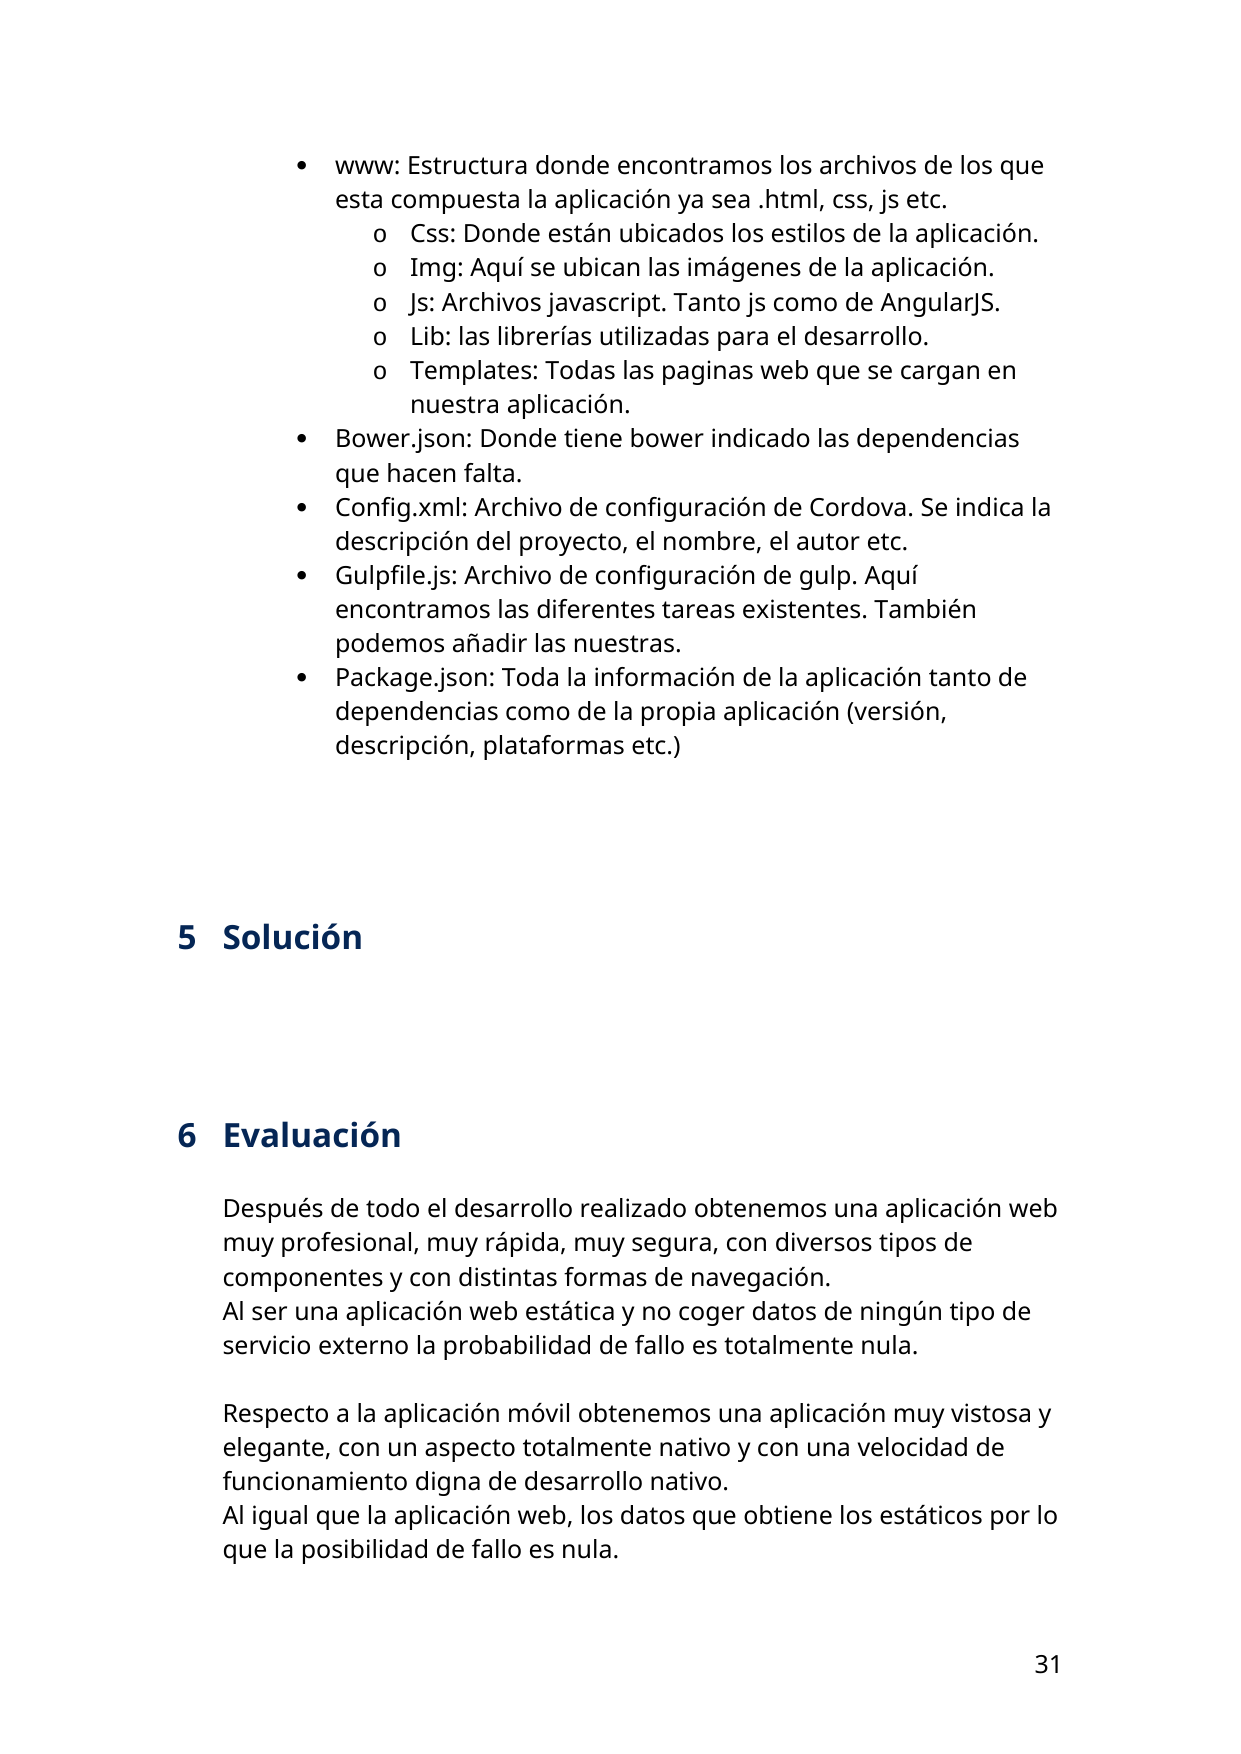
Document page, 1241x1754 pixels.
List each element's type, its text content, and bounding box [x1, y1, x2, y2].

text Después de todo el desarrollo realizado obtenemos una aplicación web muy profesional, muy rápida, muy segura, con diversos tipos de componentes y con distintas formas de navegación. [222, 1191, 1063, 1293]
list Lib: las librerías utilizadas para el desarrollo. [372, 318, 1063, 353]
text Al ser una aplicación web estática y no coger datos de ningún tipo de servicio externo la probabilidad de fallo es totalmente nula. [222, 1293, 1063, 1361]
list Templates: Todas las paginas web que se cargan en nuestra aplicación. [372, 353, 1063, 421]
list Config.xml: Archivo de configuración de Cordova. Se indica la descripción del proyecto, el nombre, el autor etc. [297, 489, 1063, 557]
list Bower.json: Donde tiene bower indicado las dependencias que hacen falta. [297, 421, 1063, 489]
list www: Estructura donde encontramos los archivos de los que esta compuesta la aplicación ya sea .html, css, js etc. [297, 148, 1063, 216]
list Package.json: Toda la información de la aplicación tanto de dependencias como de la propia aplicación (versión, descripción, plataformas etc.) [297, 659, 1063, 762]
subtitle Evaluación [177, 1112, 1063, 1157]
list Img: Aquí se ubican las imágenes de la aplicación. [372, 250, 1063, 284]
text Respecto a la aplicación móvil obtenemos una aplicación muy vistosa y elegante, con un aspecto totalmente nativo y con una velocidad de funcionamiento digna de desarrollo nativo. [222, 1395, 1063, 1498]
list Gulpfile.js: Archivo de configuración de gulp. Aquí encontramos las diferentes tareas existentes. También podemos añadir las nuestras. [297, 557, 1063, 659]
list Js: Archivos javascript. Tanto js como de AngularJS. [372, 284, 1063, 318]
list Css: Donde están ubicados los estilos de la aplicación. [372, 216, 1063, 250]
subtitle Solución [177, 914, 1063, 959]
text Al igual que la aplicación web, los datos que obtiene los estáticos por lo que la posibilidad de fallo es nula. [222, 1498, 1063, 1566]
